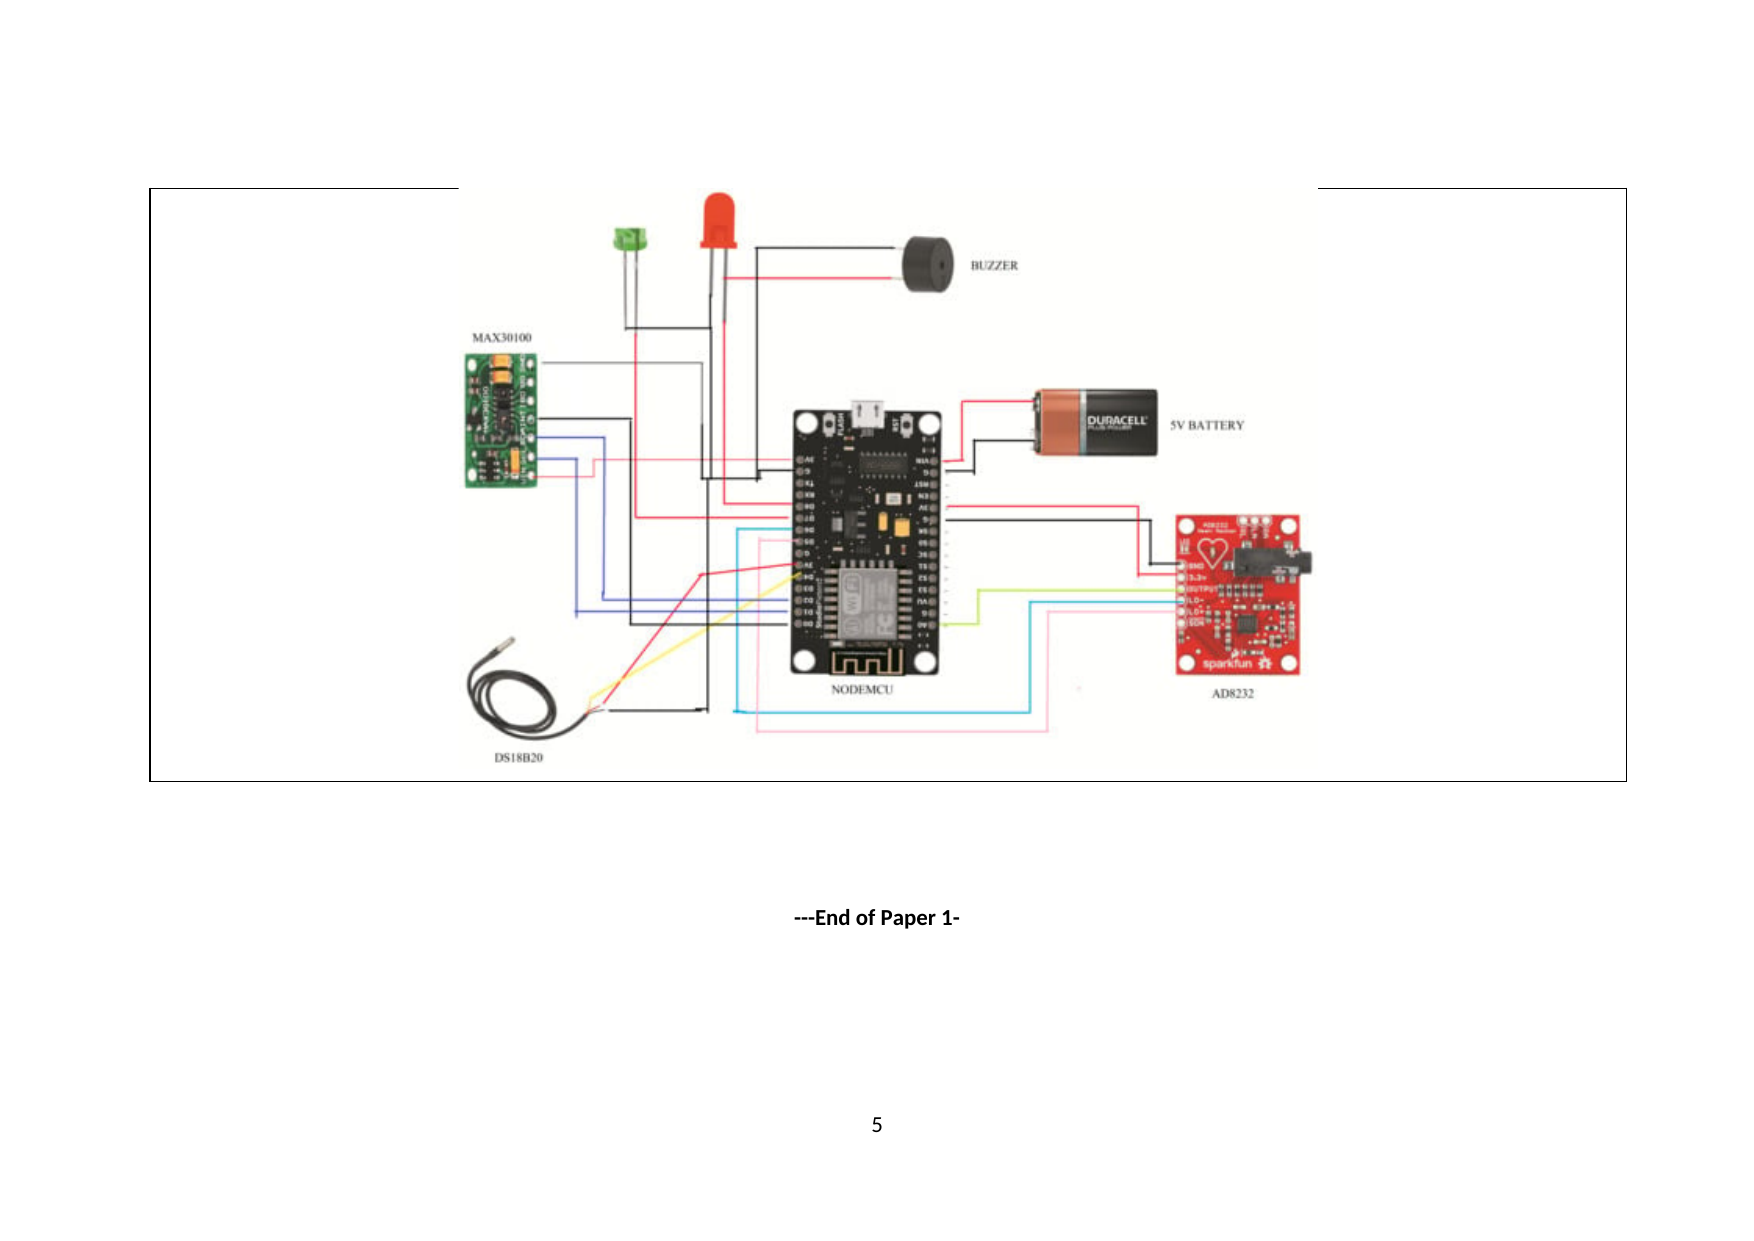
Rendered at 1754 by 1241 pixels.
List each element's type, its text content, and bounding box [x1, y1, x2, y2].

table_cell [151, 189, 1626, 781]
text ---End of Paper 1- [150, 903, 1604, 931]
picture [458, 188, 1318, 769]
